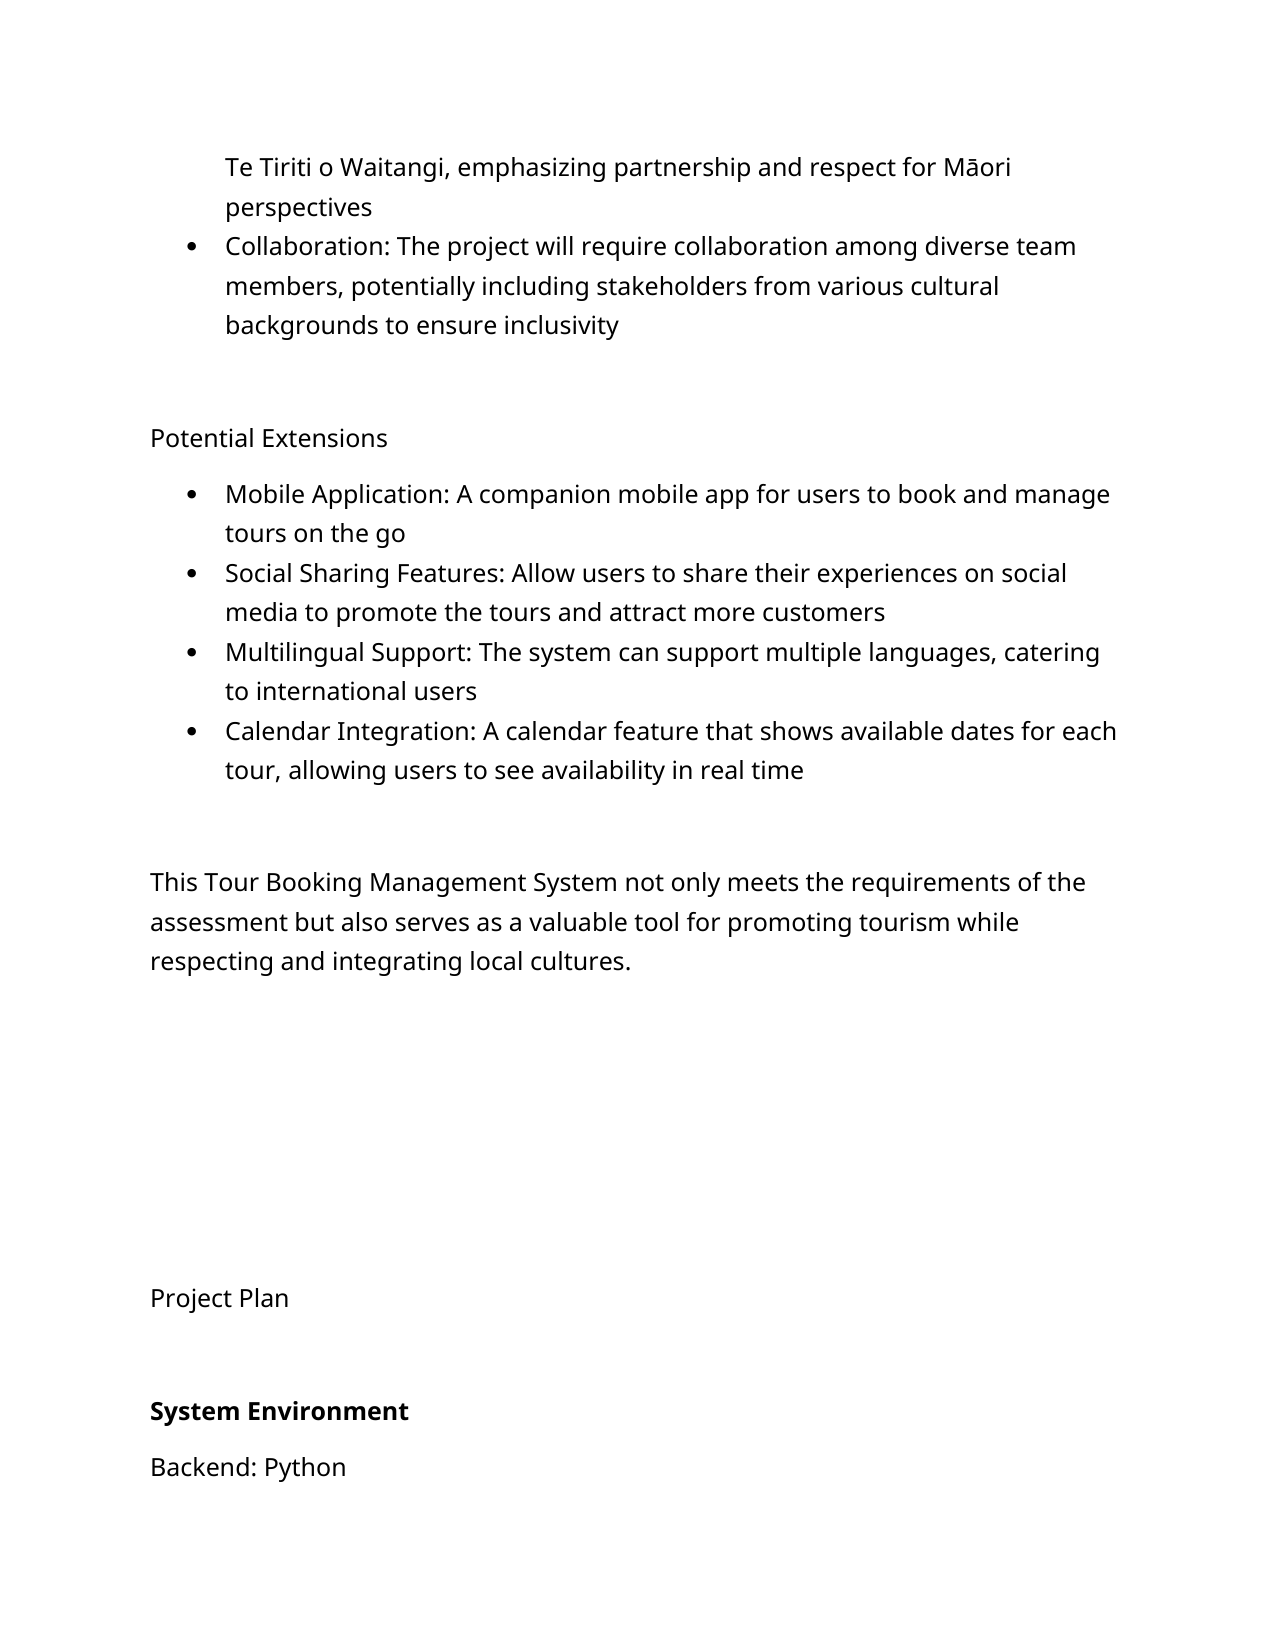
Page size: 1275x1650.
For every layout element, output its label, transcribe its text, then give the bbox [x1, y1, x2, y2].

text Project Plan [150, 1281, 1125, 1315]
list Calendar Integration: A calendar feature that shows available dates for each tour, allowing users to see availability in real time [187, 713, 1125, 787]
text System Environment [150, 1393, 1125, 1427]
list Multilingual Support: The system can support multiple languages, catering to international users [187, 634, 1125, 708]
text This Tour Booking Management System not only meets the requirements of the assessment but also serves as a valuable tool for promoting tourism while respecting and integrating local cultures. [150, 865, 1125, 978]
text Potential Extensions [150, 420, 1125, 454]
text Backend: Python [150, 1449, 1125, 1483]
list Mobile Application: A companion mobile app for users to book and manage tours on the go [187, 476, 1125, 550]
list Social Sharing Features: Allow users to share their experiences on social media to promote the tours and attract more customers [187, 555, 1125, 629]
list Collaboration: The project will require collaboration among diverse team members, potentially including stakeholders from various cultural backgrounds to ensure inclusivity [187, 229, 1125, 342]
